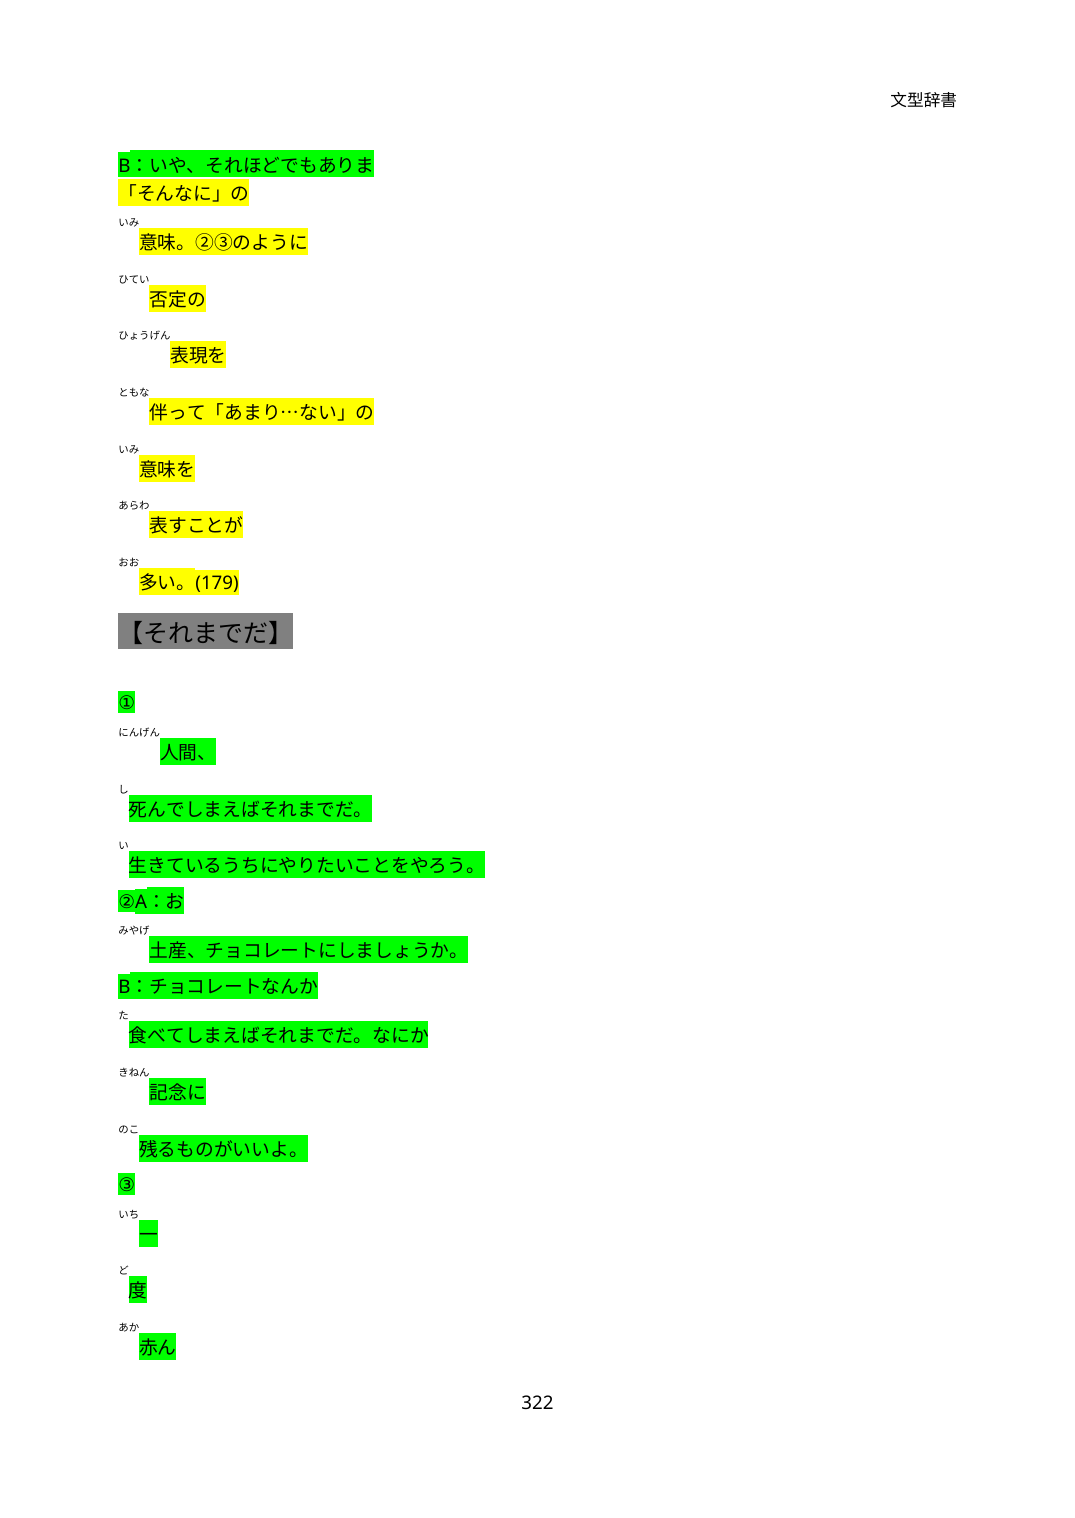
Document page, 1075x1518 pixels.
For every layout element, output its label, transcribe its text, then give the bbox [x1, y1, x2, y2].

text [118, 150, 957, 603]
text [118, 660, 957, 1368]
subtitle 【それまでだ】 [118, 603, 957, 660]
